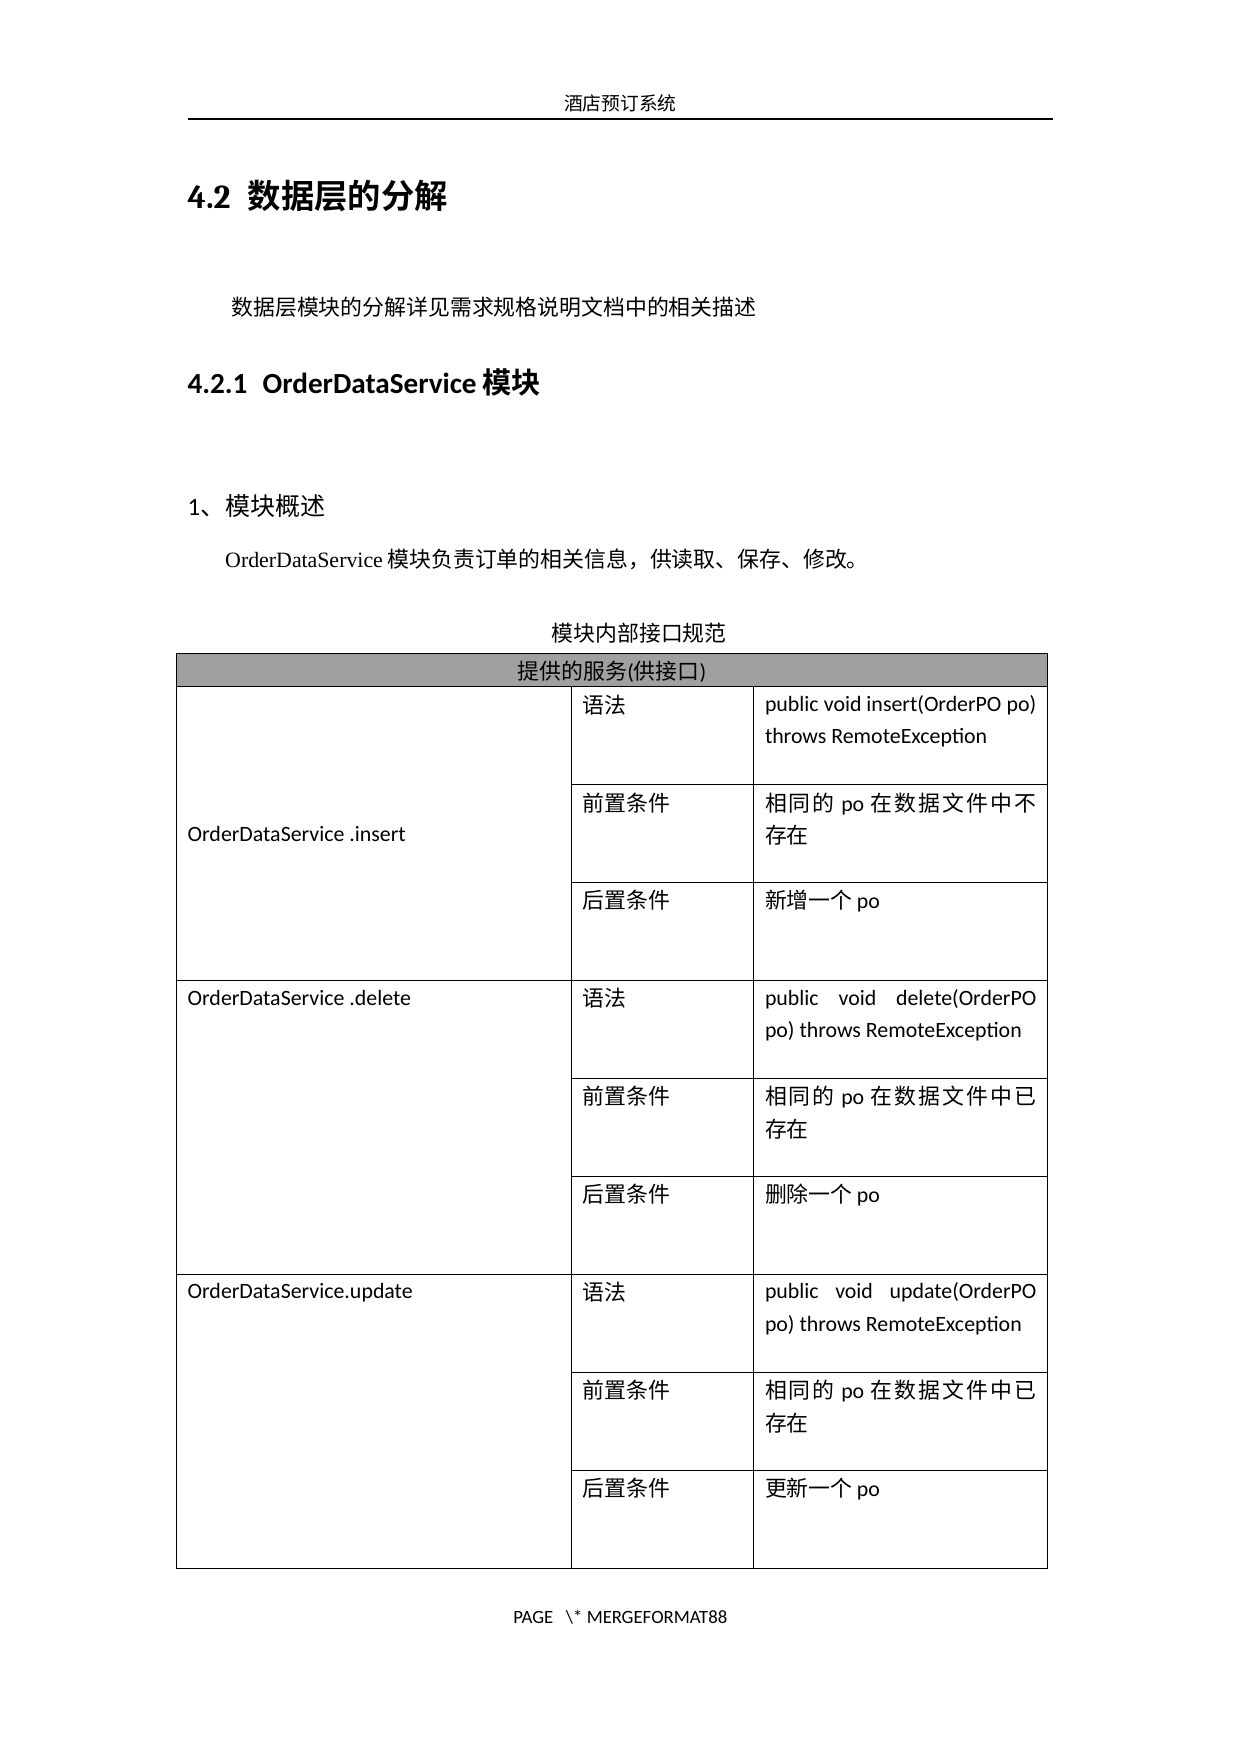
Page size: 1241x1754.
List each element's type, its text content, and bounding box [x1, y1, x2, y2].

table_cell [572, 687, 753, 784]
list OrderDataService模块负责订单的相关信息，供读取、保存、修改。 [225, 542, 1053, 574]
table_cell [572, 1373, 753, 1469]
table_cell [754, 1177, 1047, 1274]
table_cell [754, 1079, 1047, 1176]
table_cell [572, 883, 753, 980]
list 模块内部接口规范 [225, 616, 1053, 648]
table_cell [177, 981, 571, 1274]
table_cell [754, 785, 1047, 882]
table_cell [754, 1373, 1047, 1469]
subtitle OrderDataService模块 [187, 349, 1053, 414]
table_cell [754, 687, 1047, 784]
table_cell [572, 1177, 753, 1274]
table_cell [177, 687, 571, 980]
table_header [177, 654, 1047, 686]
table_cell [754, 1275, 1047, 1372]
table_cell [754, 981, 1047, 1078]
text 1、模块概述 [187, 472, 1053, 537]
text 数据层模块的分解详见需求规格说明文档中的相关描述 [231, 289, 1053, 322]
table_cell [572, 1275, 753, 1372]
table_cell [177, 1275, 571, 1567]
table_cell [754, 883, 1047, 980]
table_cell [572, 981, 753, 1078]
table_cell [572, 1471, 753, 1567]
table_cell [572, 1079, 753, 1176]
subtitle 数据层的分解 [187, 162, 1053, 227]
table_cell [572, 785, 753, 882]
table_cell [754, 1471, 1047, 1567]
